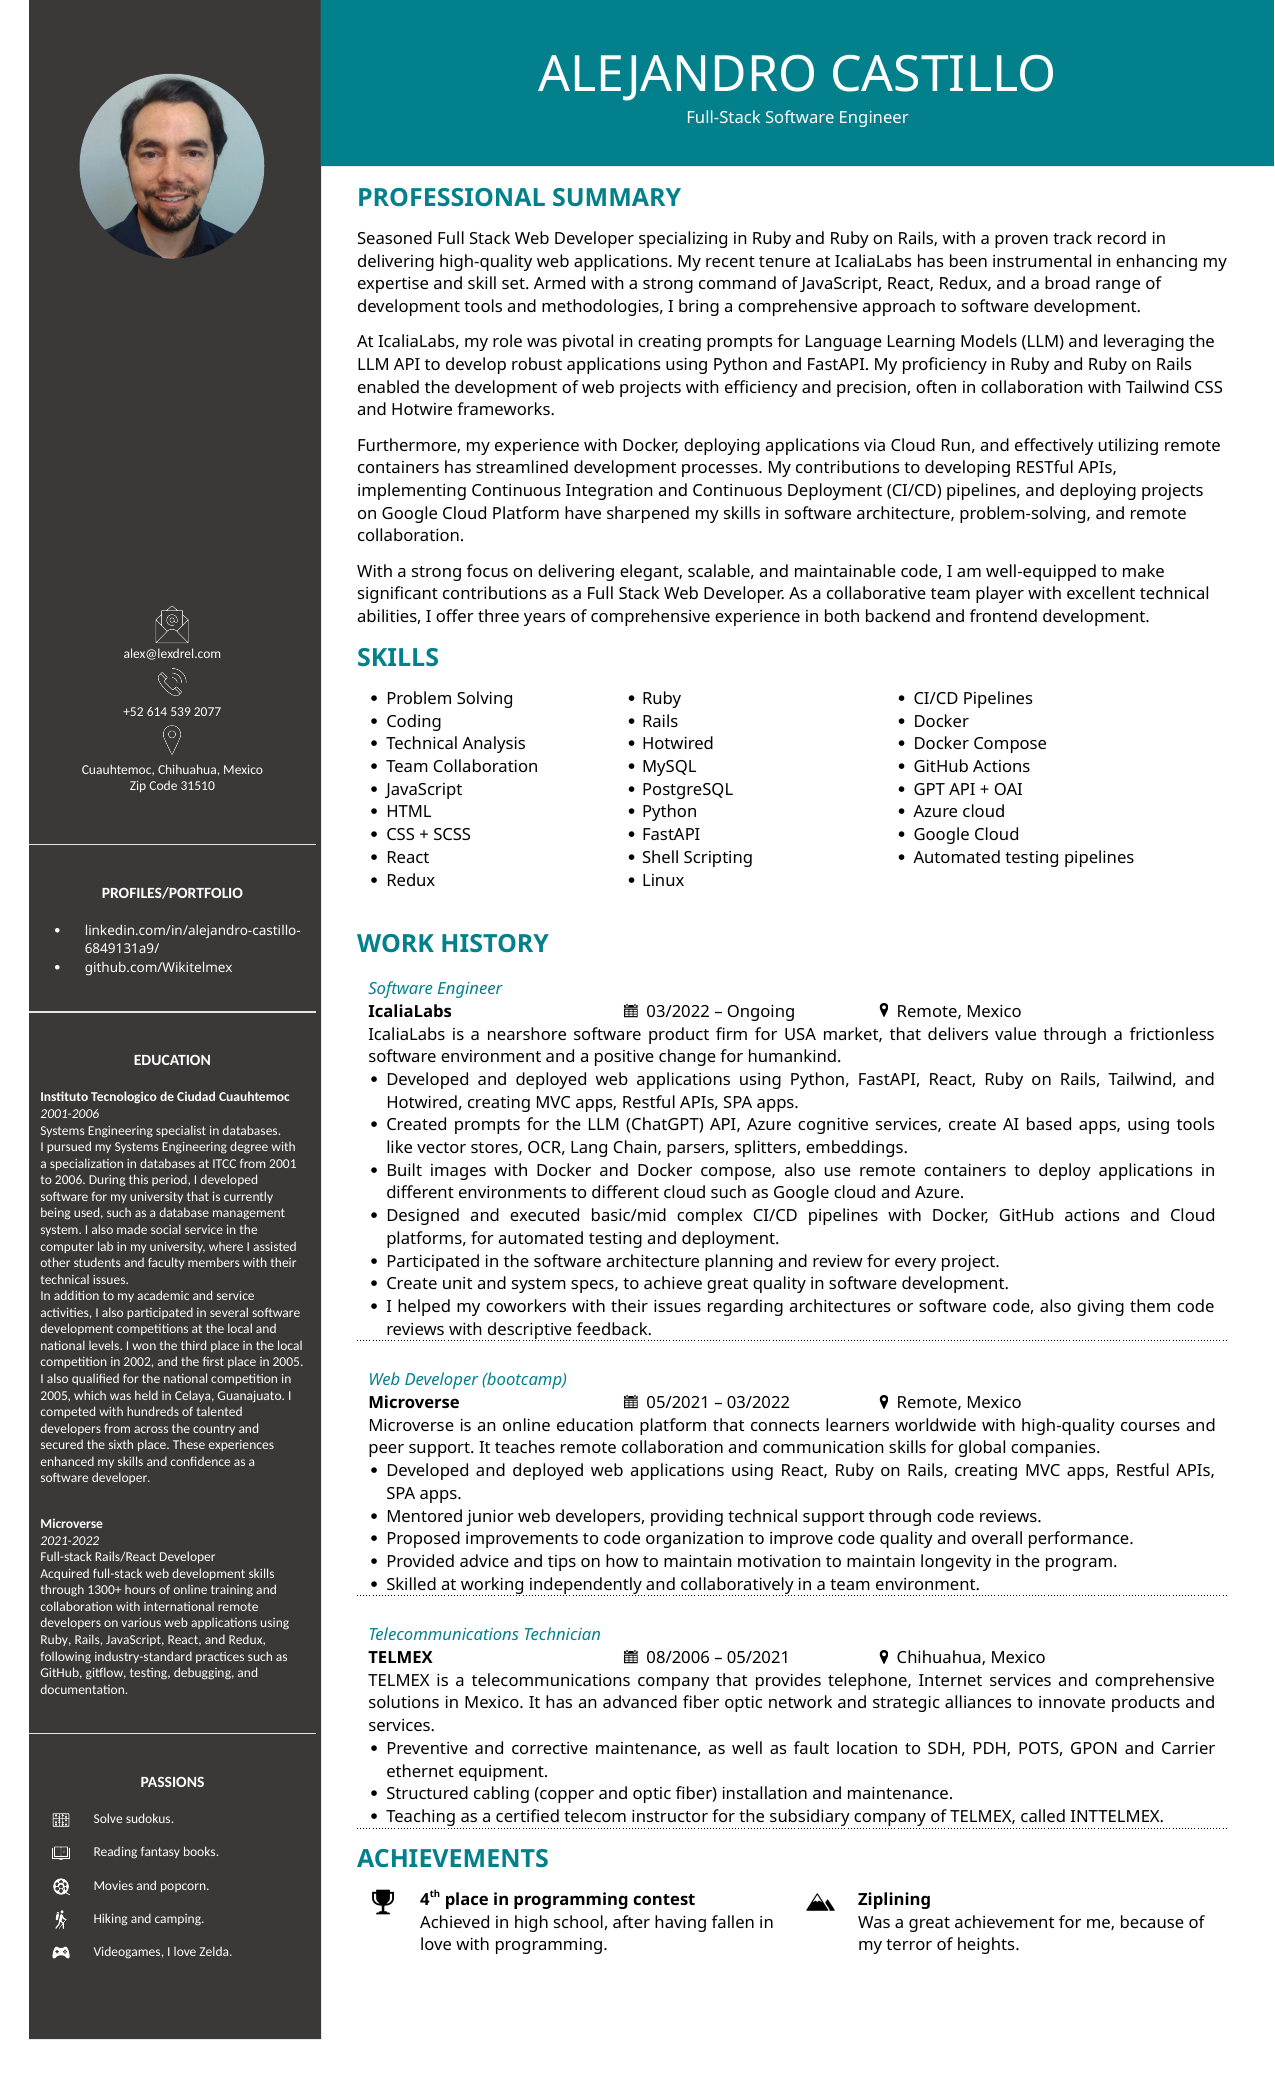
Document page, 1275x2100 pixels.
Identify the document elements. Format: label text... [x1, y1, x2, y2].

picture [151, 603, 193, 646]
table_header Ruby Rails Hotwired MySQL PostgreSQL Python FastAPI Shell Scripting Linux [618, 686, 878, 913]
table_header Software Engineer [357, 973, 1228, 999]
subtitle SKILLS [357, 640, 1228, 674]
table_cell TELMEX [357, 1646, 612, 1668]
table_cell 05/2021 – 03/2022 [613, 1391, 868, 1413]
picture [51, 1810, 71, 1830]
table_cell Remote, Mexico [868, 1000, 1228, 1022]
table_header Ziplining Was a great achievement for me, because of my terror of heights. [847, 1888, 1228, 1978]
picture [879, 1003, 888, 1018]
table_cell 03/2022 – Ongoing [613, 1000, 868, 1022]
subtitle Seasoned Full Stack Web Developer specializing in Ruby and Ruby on Rails, with a proven track record in delivering high-quality web applications. My recent tenure at IcaliaLabs has been instrumental in enhancing my expertise and skill set. Armed with a strong command of JavaScript, React, Redux, and a broad range of development tools and methodologies, I bring a comprehensive approach to software development. [357, 227, 1228, 317]
picture [879, 1650, 888, 1664]
subtitle WORK HISTORY [357, 926, 1228, 960]
subtitle Furthermore, my experience with Docker, deploying applications via Cloud Run, and effectively utilizing remote containers has streamlined development processes. My contributions to developing RESTful APIs, implementing Continuous Integration and Continuous Deployment (CI/CD) pipelines, and deploying projects on Google Cloud Platform have sharpened my skills in software architecture, problem-solving, and remote collaboration. [357, 433, 1228, 547]
table_cell TELMEX is a telecommunications company that provides telephone, Internet services and comprehensive solutions in Mexico. It has an advanced fiber optic network and strategic alliances to innovate products and services. Preventive and corrective maintenance, as well as fault location to SDH, PDH, POTS, GPON and Carrier ethernet equipment. Structured cabling (copper and optic fiber) installation and maintenance. Teaching as a certified telecom instructor for the subsidiary company of TELMEX, called INTTELMEX. [357, 1669, 1228, 1827]
picture [368, 1887, 398, 1917]
picture [51, 1942, 71, 1963]
table_cell 08/2006 – 05/2021 [613, 1646, 868, 1668]
picture [79, 73, 265, 259]
picture [51, 1876, 71, 1897]
picture [151, 719, 193, 761]
picture [151, 661, 193, 703]
picture [51, 1843, 71, 1863]
table_header [795, 1888, 847, 1978]
subtitle With a strong focus on delivering elegant, scalable, and maintainable code, I am well-equipped to make significant contributions as a Full Stack Web Developer. As a collaborative team player with excellent technical abilities, I offer three years of comprehensive experience in both backend and frontend development. [357, 559, 1228, 627]
table_header Telecommunications Technician [357, 1619, 1228, 1646]
table_cell Microverse [357, 1391, 612, 1413]
table_header Problem Solving Coding Technical Analysis Team Collaboration JavaScript HTML CSS + SCSS React Redux [357, 686, 617, 913]
table_cell Microverse is an online education platform that connects learners worldwide with high-quality courses and peer support. It teaches remote collaboration and communication skills for global companies. Developed and deployed web applications using React, Ruby on Rails, creating MVC apps, Restful APIs, SPA apps. Mentored junior web developers, providing technical support through code reviews. Proposed improvements to code organization to improve code quality and overall performance. Provided advice and tips on how to maintain motivation to maintain longevity in the program. Skilled at working independently and collaboratively in a team environment. [357, 1414, 1228, 1595]
table_cell Remote, Mexico [868, 1391, 1228, 1413]
picture [805, 1887, 836, 1917]
table_header Web Developer (bootcamp) [357, 1364, 1228, 1391]
picture [51, 1909, 71, 1930]
subtitle ACHIEVEMENTS [357, 1841, 1228, 1875]
table_cell IcaliaLabs [357, 1000, 612, 1022]
table_cell Chihuahua, Mexico [868, 1646, 1228, 1668]
picture [623, 1003, 638, 1018]
table_header [357, 1888, 409, 1978]
subtitle At IcaliaLabs, my role was pivotal in creating prompts for Language Learning Models (LLM) and leveraging the LLM API to develop robust applications using Python and FastAPI. My proficiency in Ruby and Ruby on Rails enabled the development of web projects with efficiency and precision, often in collaboration with Tailwind CSS and Hotwire frameworks. [357, 330, 1228, 421]
table_cell IcaliaLabs is a nearshore software product firm for USA market, that delivers value through a frictionless software environment and a positive change for humankind. Developed and deployed web applications using Python, FastAPI, React, Ruby on Rails, Tailwind, and Hotwired, creating MVC apps, Restful APIs, SPA apps. Created prompts for the LLM (ChatGPT) API, Azure cognitive services, create AI based apps, using tools like vector stores, OCR, Lang Chain, parsers, splitters, embeddings. Built images with Docker and Docker compose, also use remote containers to deploy applications in different environments to different cloud such as Google cloud and Azure. Designed and executed basic/mid complex CI/CD pipelines with Docker, GitHub actions and Cloud platforms, for automated testing and deployment. Participated in the software architecture planning and review for every project. Create unit and system specs, to achieve great quality in software development. I helped my coworkers with their issues regarding architectures or software code, also giving them code reviews with descriptive feedback. [357, 1022, 1228, 1340]
picture [623, 1649, 638, 1664]
picture [623, 1394, 638, 1409]
table_header 4th place in programming contest Achieved in high school, after having fallen in love with programming. [409, 1888, 794, 1978]
picture [879, 1395, 888, 1409]
table_header CI/CD Pipelines Docker Docker Compose GitHub Actions GPT API + OAI Azure cloud Google Cloud Automated testing pipelines [878, 686, 1232, 913]
subtitle PROFESSIONAL SUMMARY [357, 180, 1228, 214]
